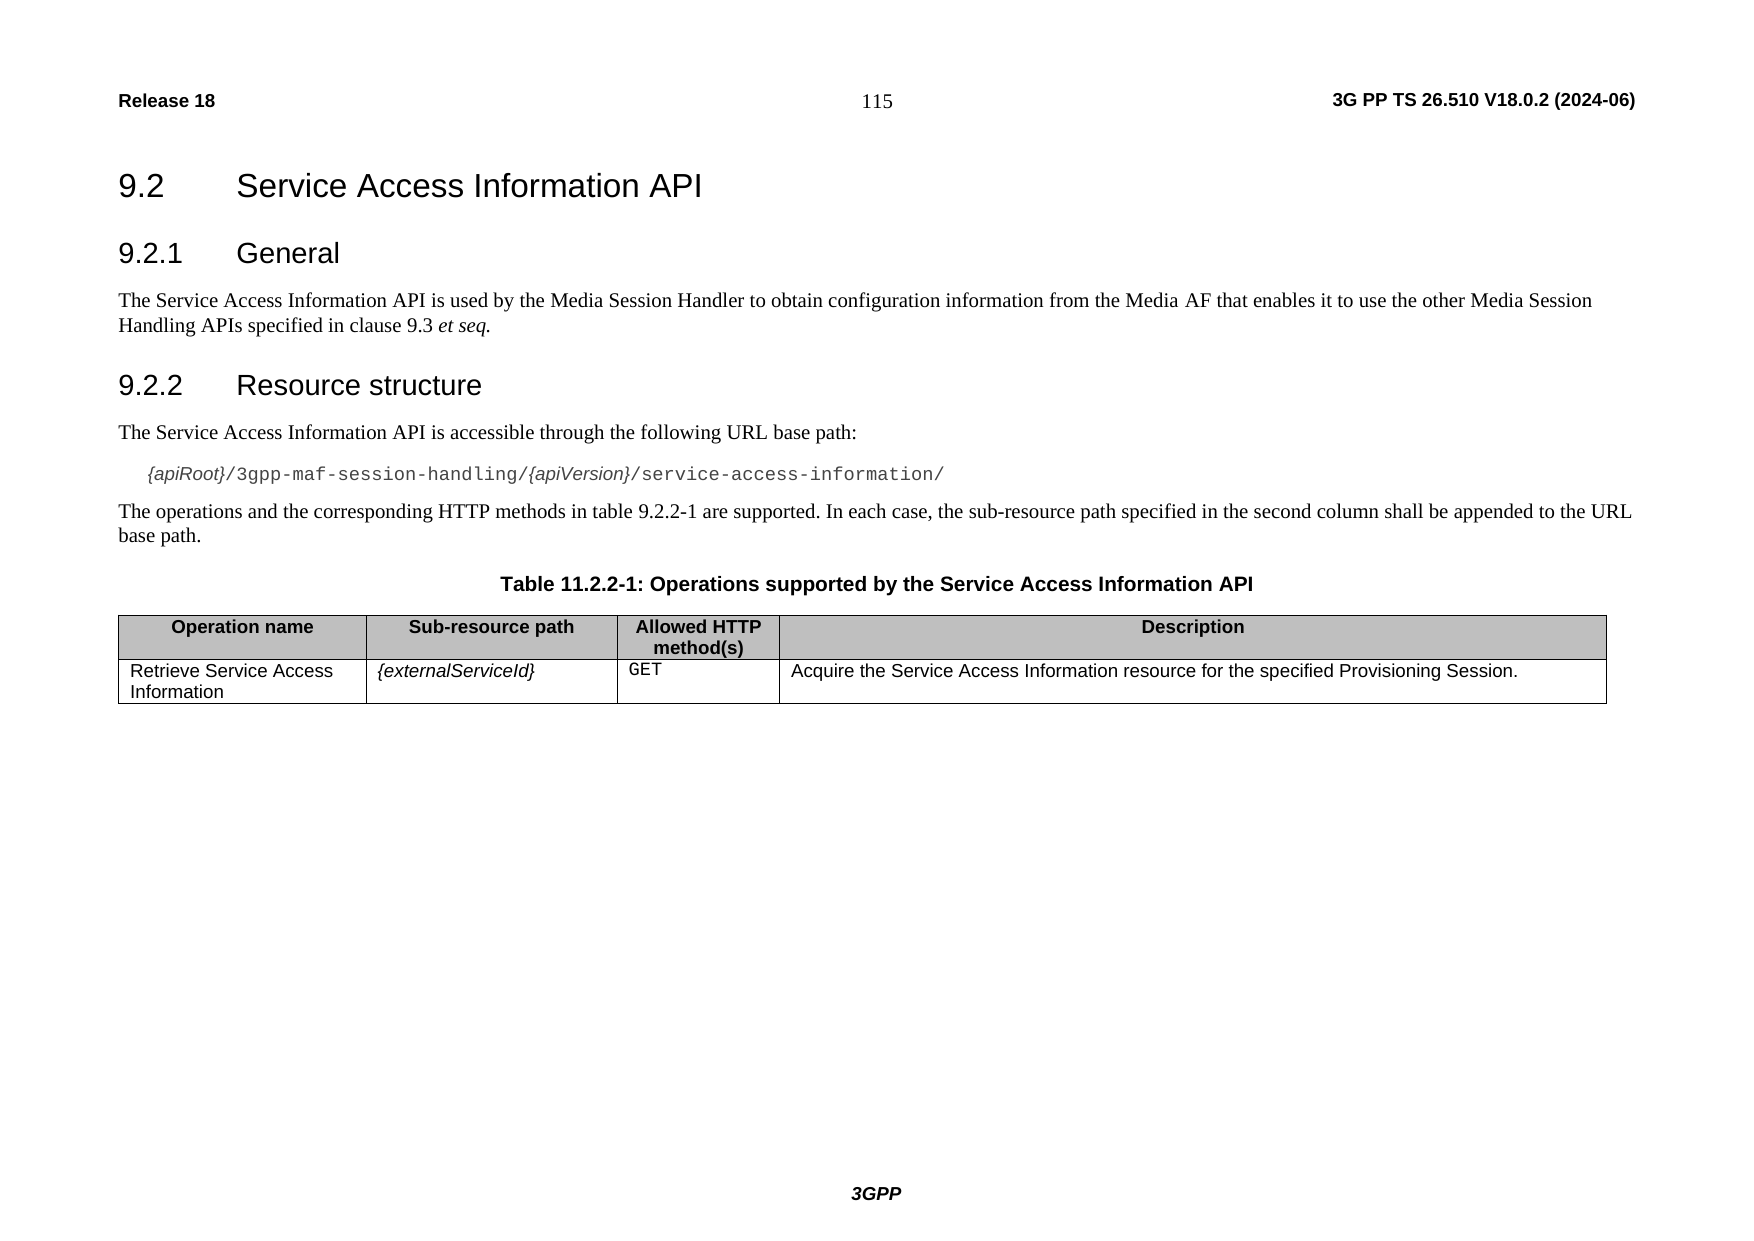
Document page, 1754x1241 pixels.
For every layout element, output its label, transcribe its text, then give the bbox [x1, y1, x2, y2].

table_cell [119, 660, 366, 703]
text The Service Access Information API is accessible through the following URL base path: [118, 420, 1636, 444]
subtitle 9.2.2 Resource structure [118, 368, 1636, 401]
text The Service Access Information API is used by the Media Session Handler to obtain configuration information from the Media AF that enables it to use the other Media Session Handling APIs specified in clause 9.3 et seq. [118, 288, 1636, 337]
subtitle 9.2 Service Access Information API [118, 166, 1636, 205]
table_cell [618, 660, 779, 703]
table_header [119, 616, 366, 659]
text The operations and the corresponding HTTP methods in table 9.2.2-1 are supported. In each case, the sub-resource path specified in the second column shall be appended to the URL base path. [118, 499, 1636, 547]
text {apiRoot}/3gpp-maf-session-handling/{apiVersion}/service-access-information/ [118, 463, 1636, 486]
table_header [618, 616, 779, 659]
subtitle 9.2.1 General [118, 236, 1636, 270]
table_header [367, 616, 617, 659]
text Table 11.2.2-1: Operations supported by the Service Access Information API [118, 572, 1636, 596]
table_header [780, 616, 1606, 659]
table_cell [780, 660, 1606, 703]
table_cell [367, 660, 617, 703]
